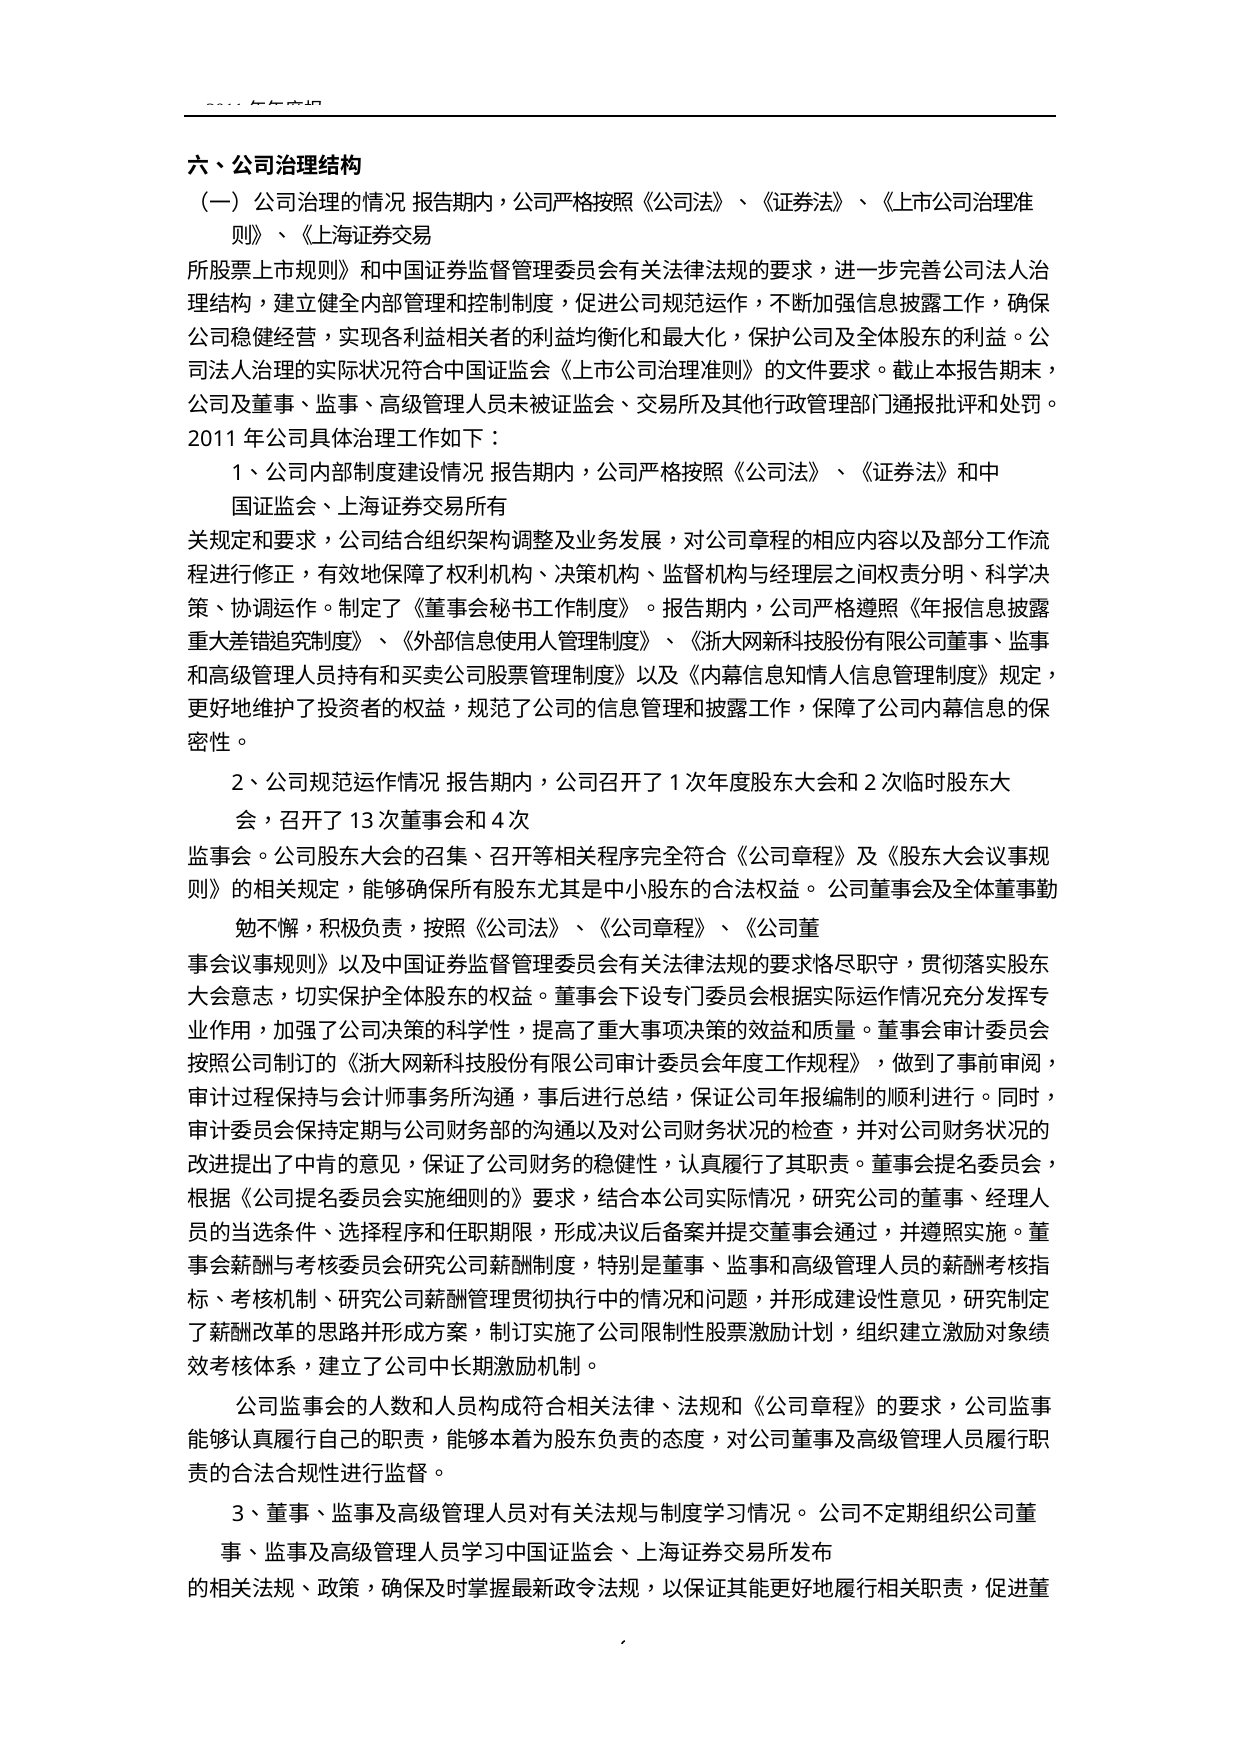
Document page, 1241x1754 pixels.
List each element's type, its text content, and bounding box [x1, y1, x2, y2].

text 公司监事会的人数和人员构成符合相关法律、法规和《公司章程》的要求，公司监事 能够认真履行自己的职责，能够本着为股东负责的态度，对公司董事及高级管理人员履行职 责的合法合规性进行监督。 [187, 1391, 1053, 1488]
text 监事会。公司股东大会的召集、召开等相关程序完全符合《公司章程》及《股东大会议事规 [187, 844, 1065, 870]
text 1、公司内部制度建设情况 报告期内，公司严格按照《公司法》、《证券法》和中国证监会、上海证券交易所有 [231, 457, 1020, 521]
text （一）公司治理的情况 报告期内，公司严格按照《公司法》、《证券法》、《上市公司治理准则》、《上海证券交易 [187, 187, 1053, 250]
text 大会意志，切实保护全体股东的权益。董事会下设专门委员会根据实际运作情况充分发挥专 业作用，加强了公司决策的科学性，提高了重大事项决策的效益和质量。董事会审计委员会 按照公司制订的《浙大网新科技股份有限公司审计委员会年度工作规程》，做到了事前审阅， 审计过程保持与会计师事务所沟通，事后进行总结，保证公司年报编制的顺利进行。同时， 审计委员会保持定期与公司财务部的沟通以及对公司财务状况的检查，并对公司财务状况的 改进提出了中肯的意见，保证了公司财务的稳健性，认真履行了其职责。董事会提名委员会， 根据《公司提名委员会实施细则的》要求，结合本公司实际情况，研究公司的董事、经理人 员的当选条件、选择程序和任职期限，形成决议后备案并提交董事会通过，并遵照实施。董 事会薪酬与考核委员会研究公司薪酬制度，特别是董事、监事和高级管理人员的薪酬考核指 标、考核机制、研究公司薪酬管理贯彻执行中的情况和问题，并形成建设性意见，研究制定 了薪酬改革的思路并形成方案，制订实施了公司限制性股票激励计划，组织建立激励对象绩 效考核体系，建立了公司中长期激励机制。 [187, 981, 1065, 1381]
text 关规定和要求，公司结合组织架构调整及业务发展，对公司章程的相应内容以及部分工作流 程进行修正，有效地保障了权利机构、决策机构、监督机构与经理层之间权责分明、科学决 策、协调运作。制定了《董事会秘书工作制度》。报告期内，公司严格遵照《年报信息披露 重大差错追究制度》、《外部信息使用人管理制度》、《浙大网新科技股份有限公司董事、监事 和高级管理人员持有和买卖公司股票管理制度》以及《内幕信息知情人信息管理制度》规定， 更好地维护了投资者的权益，规范了公司的信息管理和披露工作，保障了公司内幕信息的保 密性。 [187, 525, 1065, 757]
subtitle 六、公司治理结构 [187, 150, 1065, 179]
text 所股票上市规则》和中国证券监督管理委员会有关法律法规的要求，进一步完善公司法人治 理结构，建立健全内部管理和控制制度，促进公司规范运作，不断加强信息披露工作，确保 公司稳健经营，实现各利益相关者的利益均衡化和最大化，保护公司及全体股东的利益。公 司法人治理的实际状况符合中国证监会《上市公司治理准则》的文件要求。截止本报告期末， 公司及董事、监事、高级管理人员未被证监会、交易所及其他行政管理部门通报批评和处罚。 2011 年公司具体治理工作如下： [187, 254, 1065, 453]
text 2、公司规范运作情况 报告期内，公司召开了1次年度股东大会和2次临时股东大会，召开了13次董事会和4次 [231, 767, 1054, 835]
text 则》的相关规定，能够确保所有股东尤其是中小股东的合法权益。 公司董事会及全体董事勤勉不懈，积极负责，按照《公司法》、《公司章程》、《公司董 [187, 874, 1065, 942]
text 事会议事规则》以及中国证券监督管理委员会有关法律法规的要求恪尽职守，贯彻落实股东 [187, 952, 1065, 977]
text 的相关法规、政策，确保及时掌握最新政令法规，以保证其能更好地履行相关职责，促进董 [187, 1576, 1065, 1601]
text 3、董事、监事及高级管理人员对有关法规与制度学习情况。 公司不定期组织公司董事、监事及高级管理人员学习中国证监会、上海证券交易所发布 [220, 1498, 1054, 1566]
